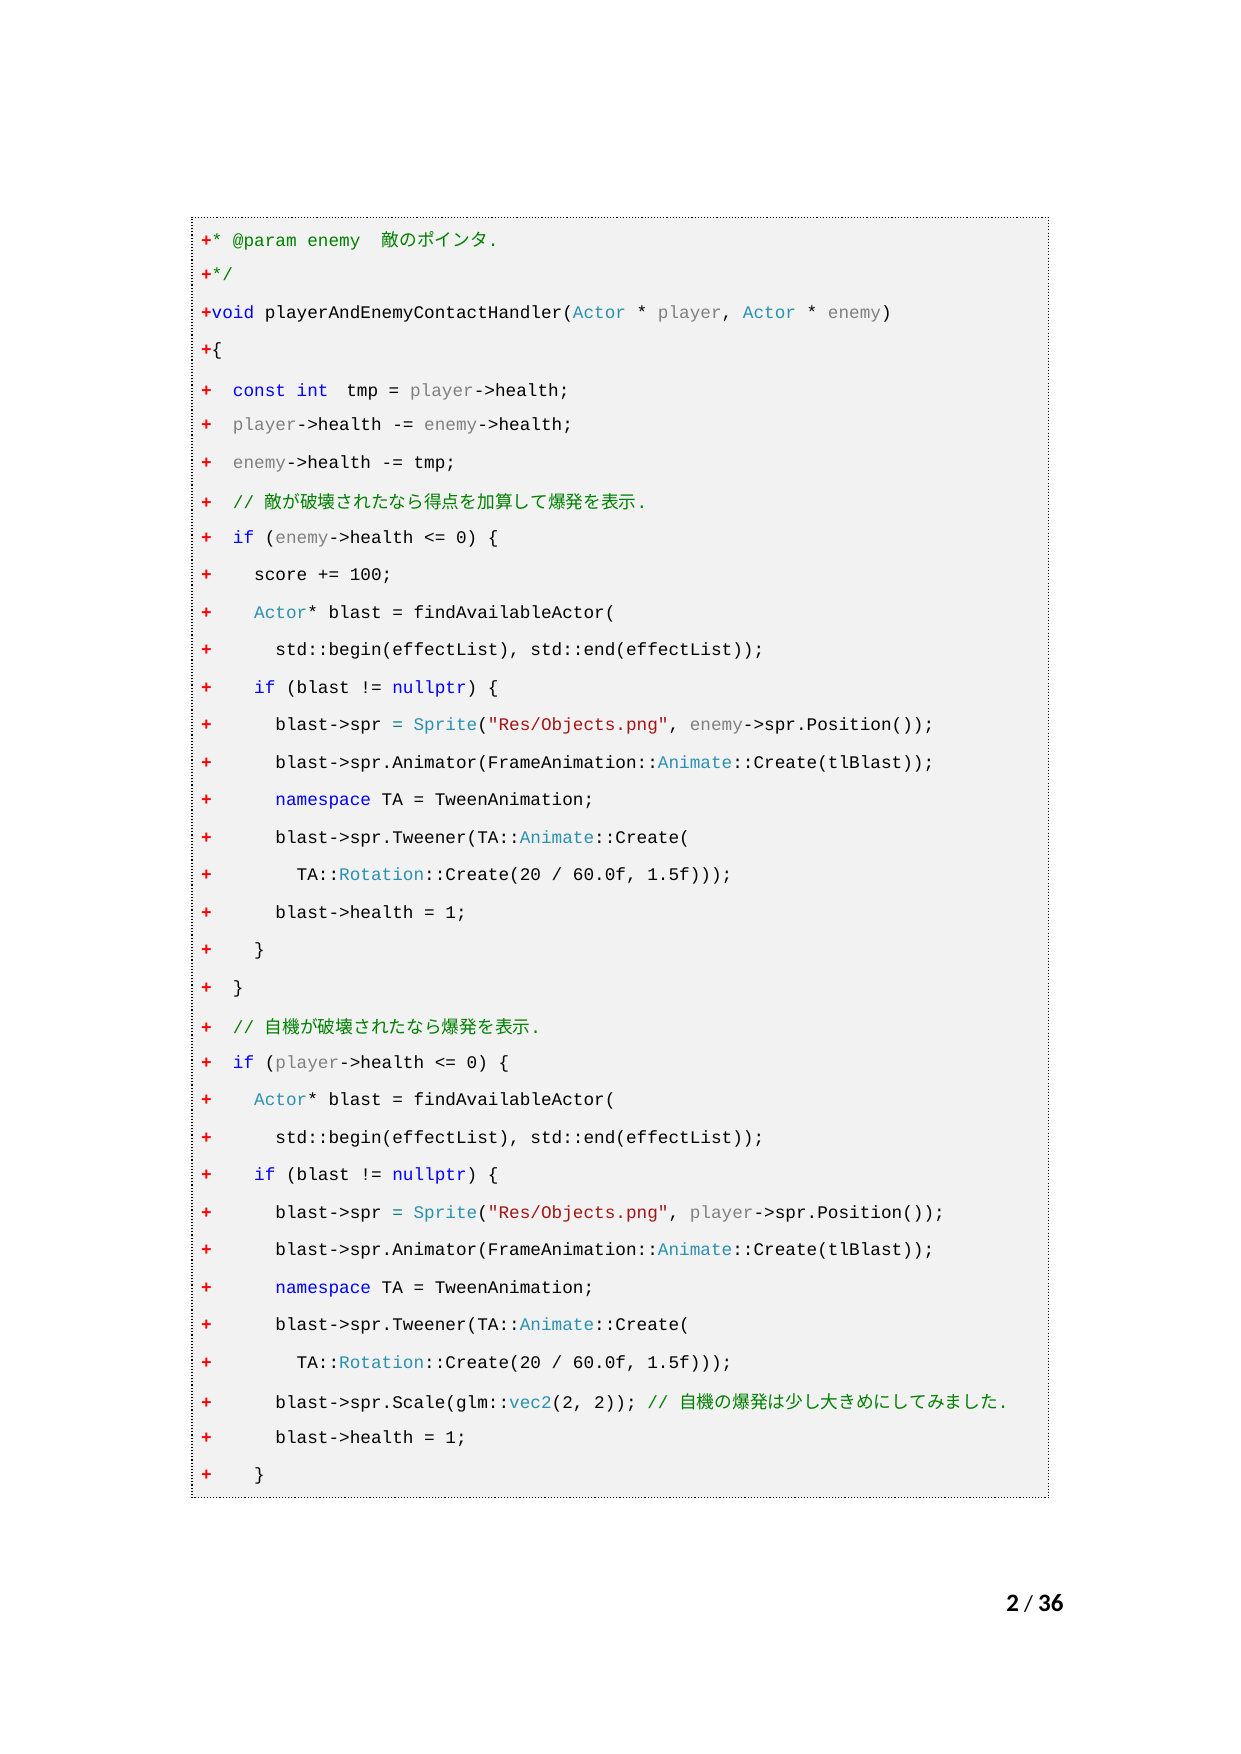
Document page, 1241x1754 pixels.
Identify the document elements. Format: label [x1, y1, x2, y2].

text [191, 217, 1049, 1498]
